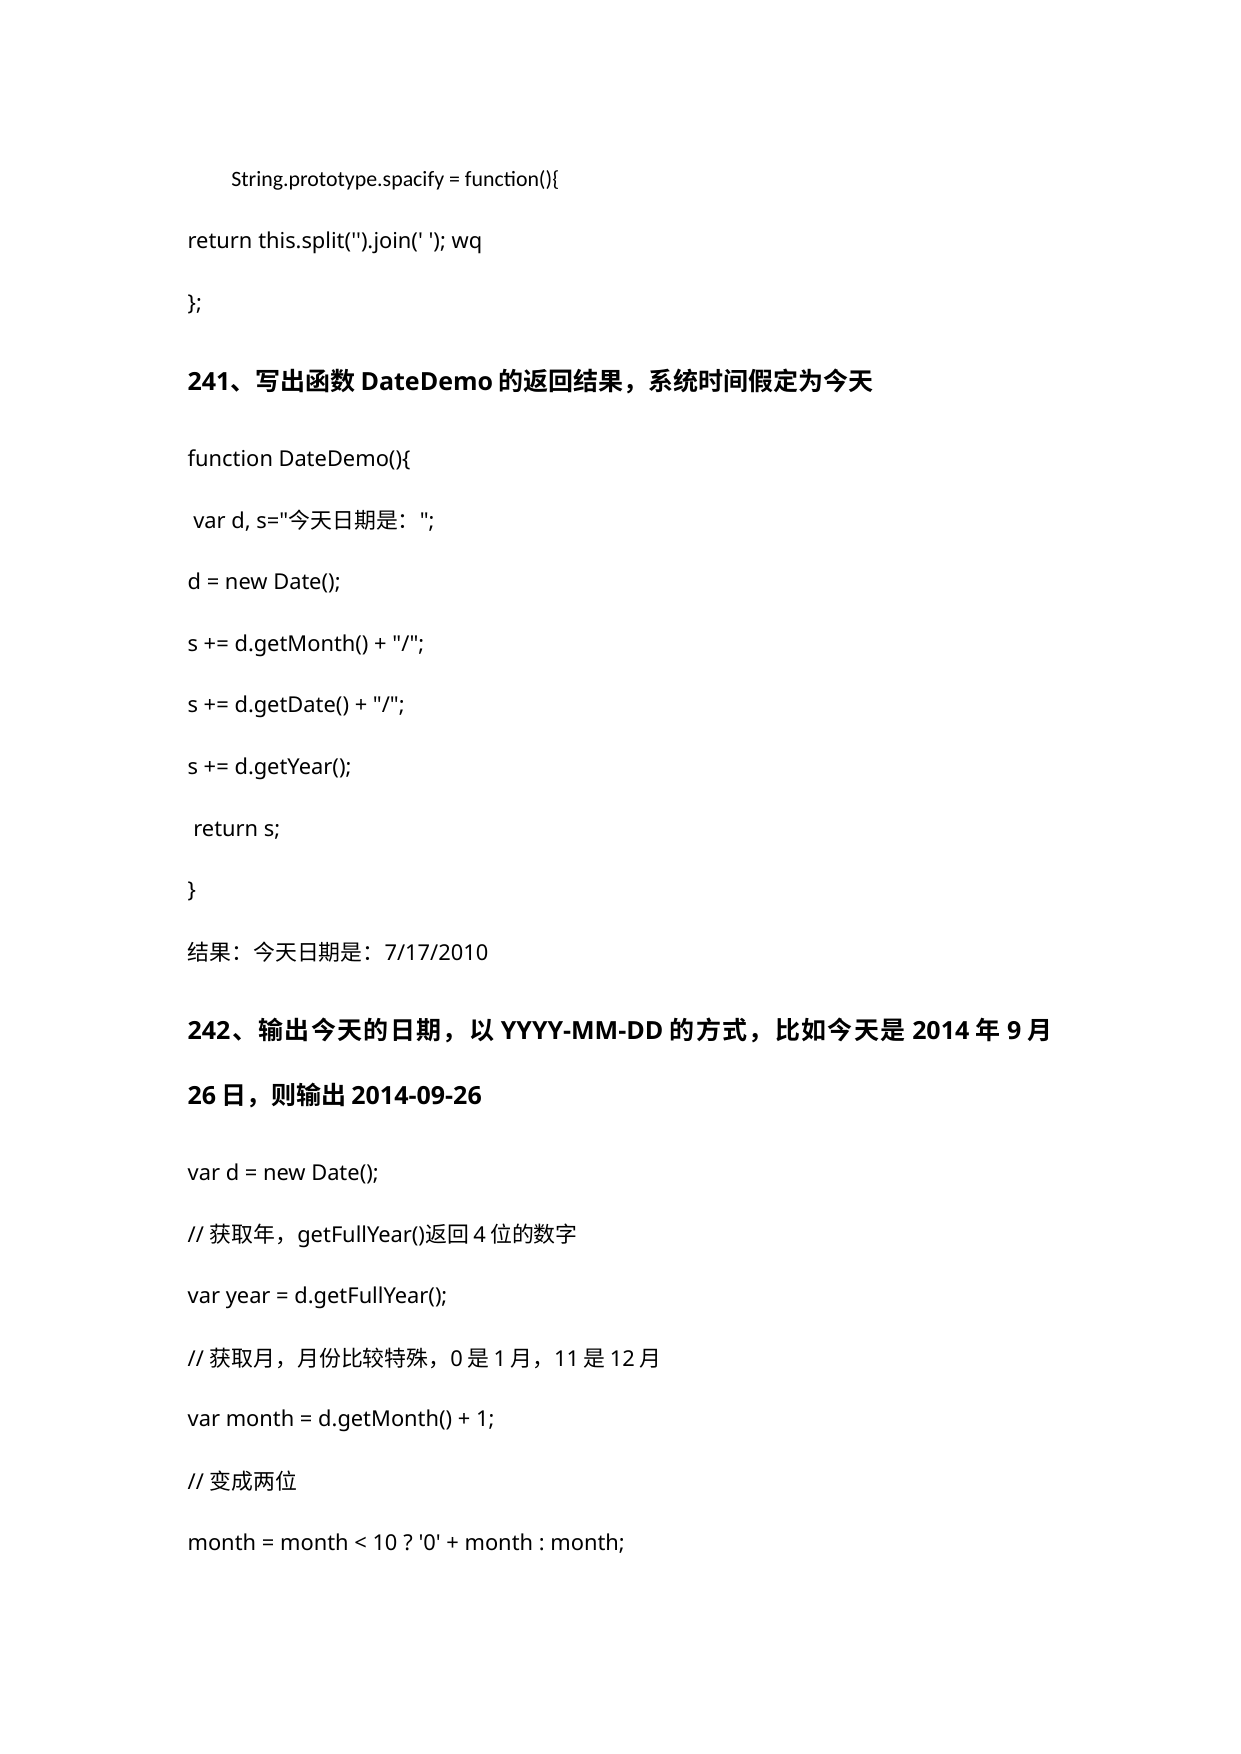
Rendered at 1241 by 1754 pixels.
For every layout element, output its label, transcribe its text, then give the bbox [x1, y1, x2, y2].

text month = month < 10 ? '0' + month : month; [187, 1525, 1053, 1558]
text // 变成两位 [187, 1464, 1053, 1496]
subtitle 242、输出今天的日期，以YYYY-MM-DD的方式，比如今天是2014年9月26日，则输出2014-09-26 [187, 996, 1053, 1126]
text var month = d.getMonth() + 1; [187, 1402, 1053, 1434]
text var d, s="今天日期是："; [187, 503, 1053, 535]
text String.prototype.spacify = function(){ [187, 162, 1053, 194]
text var d = new Date(); [187, 1155, 1053, 1188]
text 结果：今天日期是：7/17/2010 [187, 934, 1053, 967]
subtitle 241、写出函数DateDemo的返回结果，系统时间假定为今天 [187, 347, 1053, 412]
text // 获取年，getFullYear()返回4位的数字 [187, 1217, 1053, 1249]
text var year = d.getFullYear(); [187, 1279, 1053, 1311]
text }; [187, 285, 1053, 318]
text s += d.getYear(); [187, 749, 1053, 782]
text return s; [187, 811, 1053, 844]
text // 获取月，月份比较特殊，0是1月，11是12月 [187, 1340, 1053, 1373]
text function DateDemo(){ [187, 441, 1053, 474]
text d = new Date(); [187, 564, 1053, 597]
text } [187, 873, 1053, 905]
text s += d.getMonth() + "/"; [187, 626, 1053, 659]
text s += d.getDate() + "/"; [187, 688, 1053, 720]
text return this.split('').join(' '); wq [187, 224, 1053, 256]
